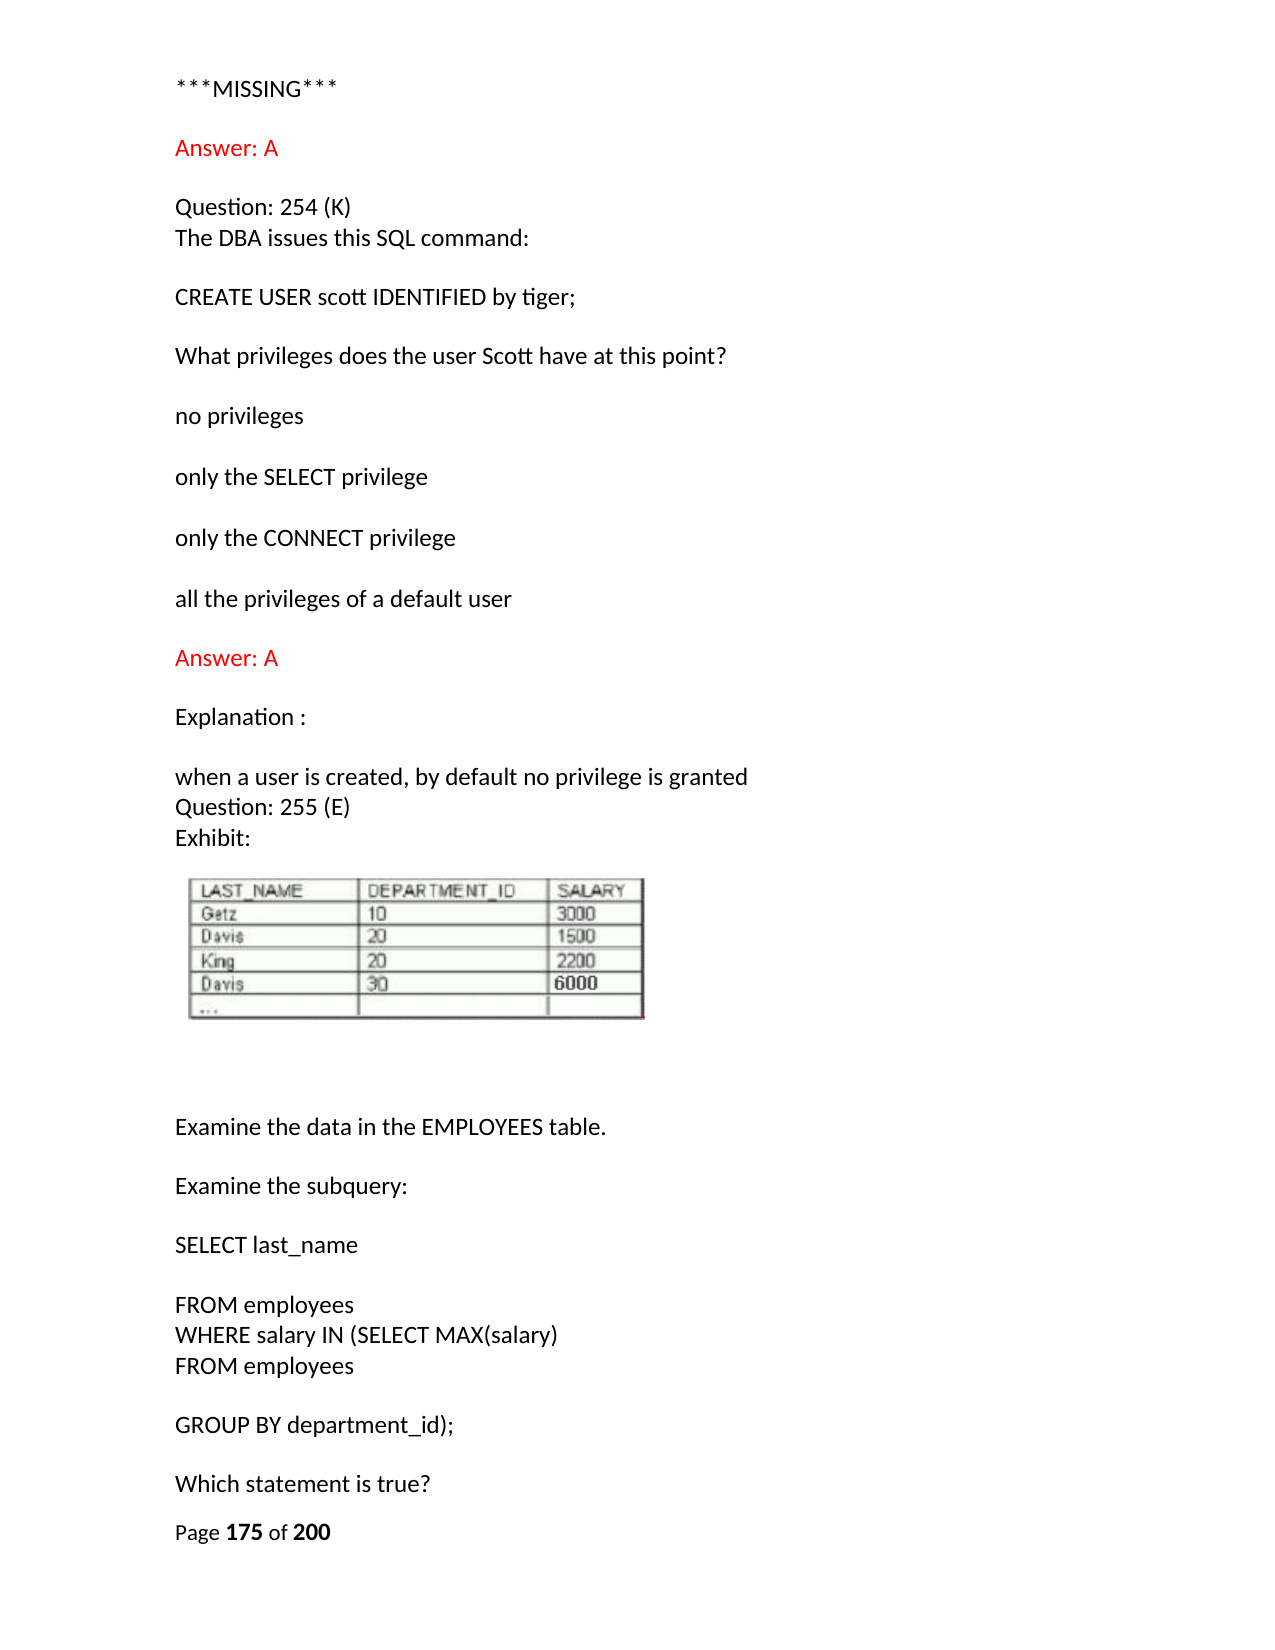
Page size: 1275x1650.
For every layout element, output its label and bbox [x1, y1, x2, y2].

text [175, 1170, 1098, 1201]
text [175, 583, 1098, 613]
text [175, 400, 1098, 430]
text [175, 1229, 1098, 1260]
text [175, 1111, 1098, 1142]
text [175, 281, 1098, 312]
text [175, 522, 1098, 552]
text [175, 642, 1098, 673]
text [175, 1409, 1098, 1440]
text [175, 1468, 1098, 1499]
picture [187, 877, 646, 1020]
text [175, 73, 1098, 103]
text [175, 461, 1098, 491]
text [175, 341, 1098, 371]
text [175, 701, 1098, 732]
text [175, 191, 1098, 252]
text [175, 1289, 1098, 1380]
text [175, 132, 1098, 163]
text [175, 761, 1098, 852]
